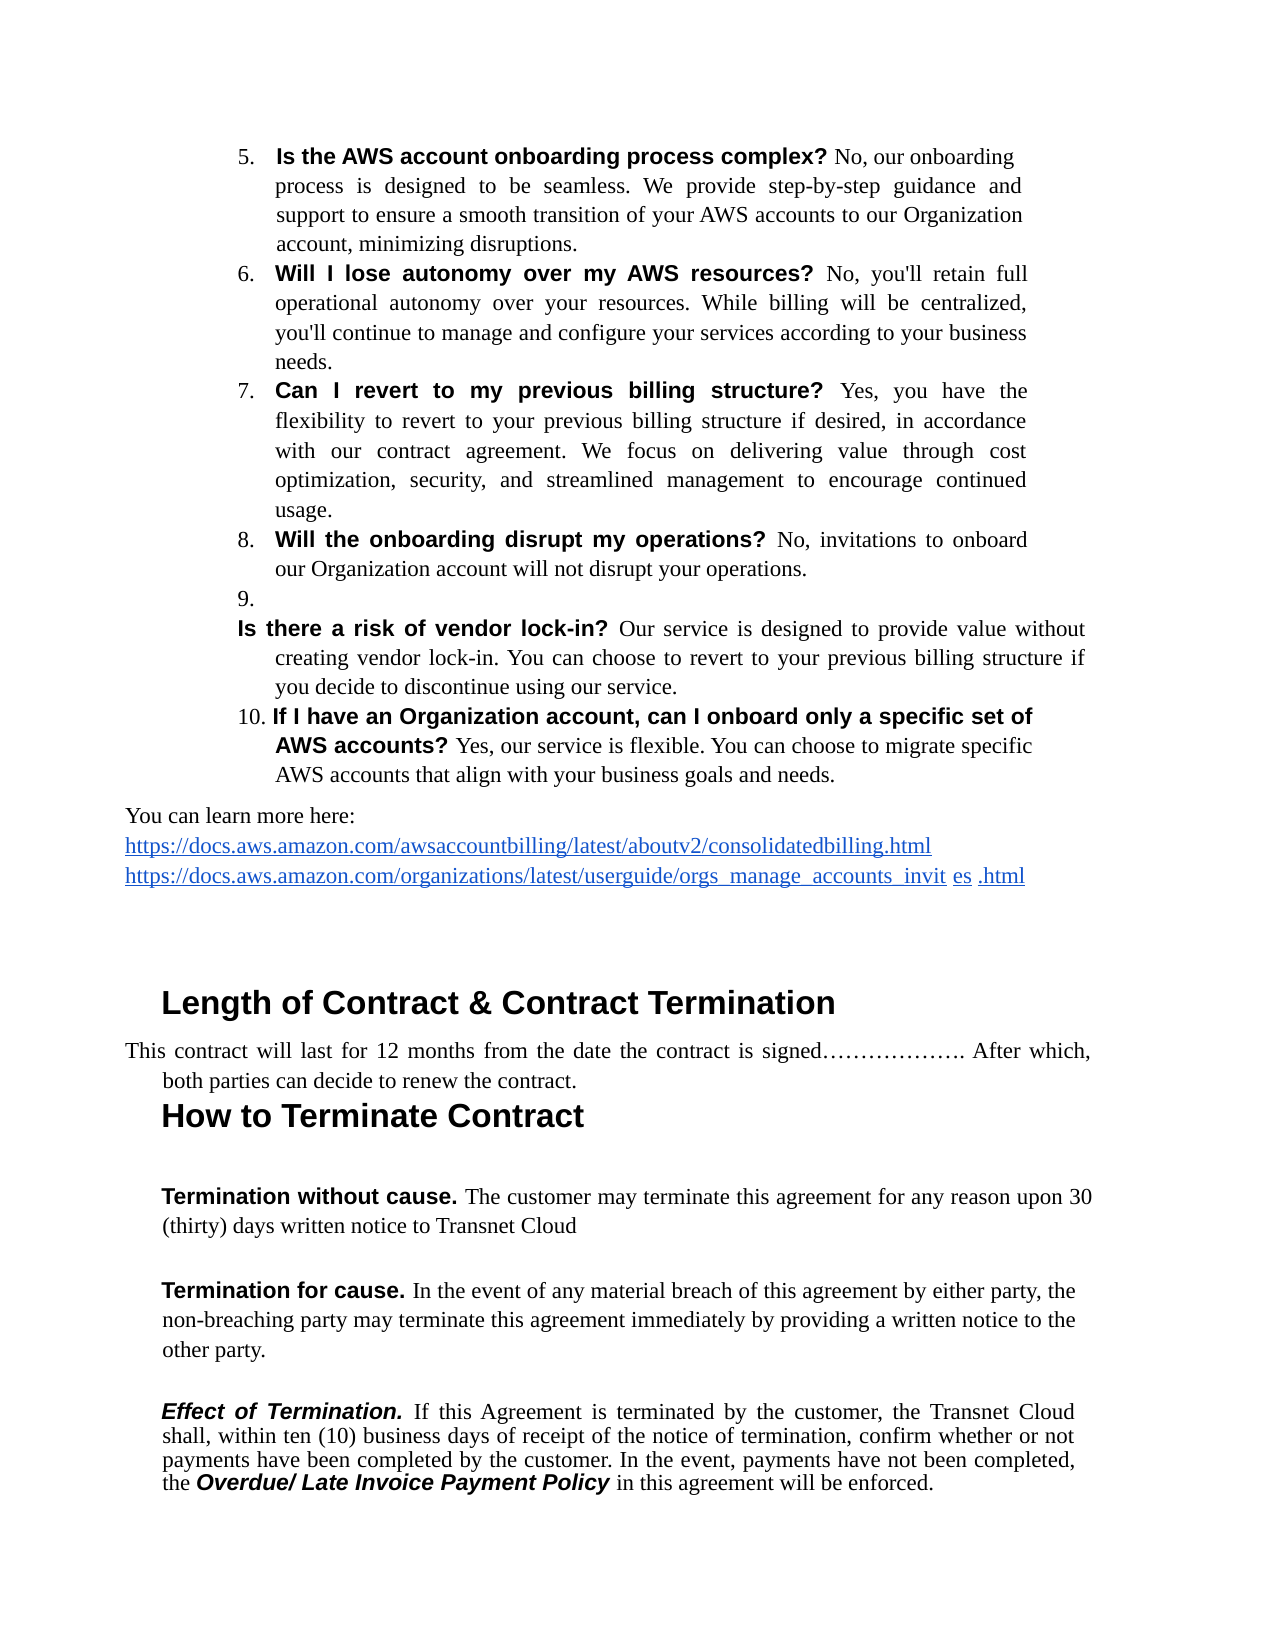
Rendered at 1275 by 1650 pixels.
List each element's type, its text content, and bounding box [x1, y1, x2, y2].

text Is there a risk of vendor lock-in? Our service is designed to provide value without creating vendor lock-in. You can choose to revert to your previous billing structure if you decide to discontinue using our service. [237, 615, 1086, 699]
subtitle 5. Is the AWS account onboarding process complex? No, our onboarding [125, 143, 1041, 169]
text This contract will last for 12 months from the date the contract is signed………………. After which, both parties can decide to renew the contract. [125, 1038, 1093, 1093]
text Termination without cause. The customer may terminate this agreement for any reason upon 30 (thirty) days written notice to Transnet Cloud [161, 1183, 1093, 1239]
text 10. If I have an Organization account, can I onboard only a specific set of AWS accounts? Yes, our service is flexible. You can choose to migrate specific AWS accounts that align with your business goals and needs. [237, 703, 1033, 788]
text Termination for cause. In the event of any material breach of this agreement by either party, the non-breaching party may terminate this agreement immediately by providing a written notice to the other party. [161, 1277, 1078, 1362]
text You can learn more here: https://docs.aws.amazon.com/awsaccountbilling/latest/aboutv2/consolidatedbilling.html https://docs.aws.amazon.com/organizations/latest/userguide/orgs_manage_accounts_invit es .html [125, 802, 1079, 888]
text process is designed to be seamless. We provide step-by-step guidance and support to ensure a smooth transition of your AWS accounts to our Organization account, minimizing disruptions. [275, 172, 1023, 257]
subtitle Length of Contract & Contract Termination [161, 983, 1041, 1022]
list Will I lose autonomy over my AWS resources? No, you'll retain full operational autonomy over your resources. While billing will be centralized, you'll continue to manage and configure your services according to your business needs. [237, 260, 1028, 374]
list Can I revert to my previous billing structure? Yes, you have the flexibility to revert to your previous billing structure if desired, in accordance with our contract agreement. We focus on delivering value through cost optimization, security, and streamlined management to encourage continued usage. [237, 377, 1028, 523]
subtitle How to Terminate Contract [161, 1096, 1041, 1135]
text 9. [237, 585, 1093, 611]
text Effect of Termination. If this Agreement is terminated by the customer, the Transnet Cloud shall, within ten (10) business days of receipt of the notice of termination, confirm whether or not payments have been completed by the customer. In the event, payments have not been completed, the Overdue/ Late Invoice Payment Policy in this agreement will be enforced. [161, 1401, 1076, 1496]
list Will the onboarding disrupt my operations? No, invitations to onboard our Organization account will not disrupt your operations. [237, 526, 1028, 582]
